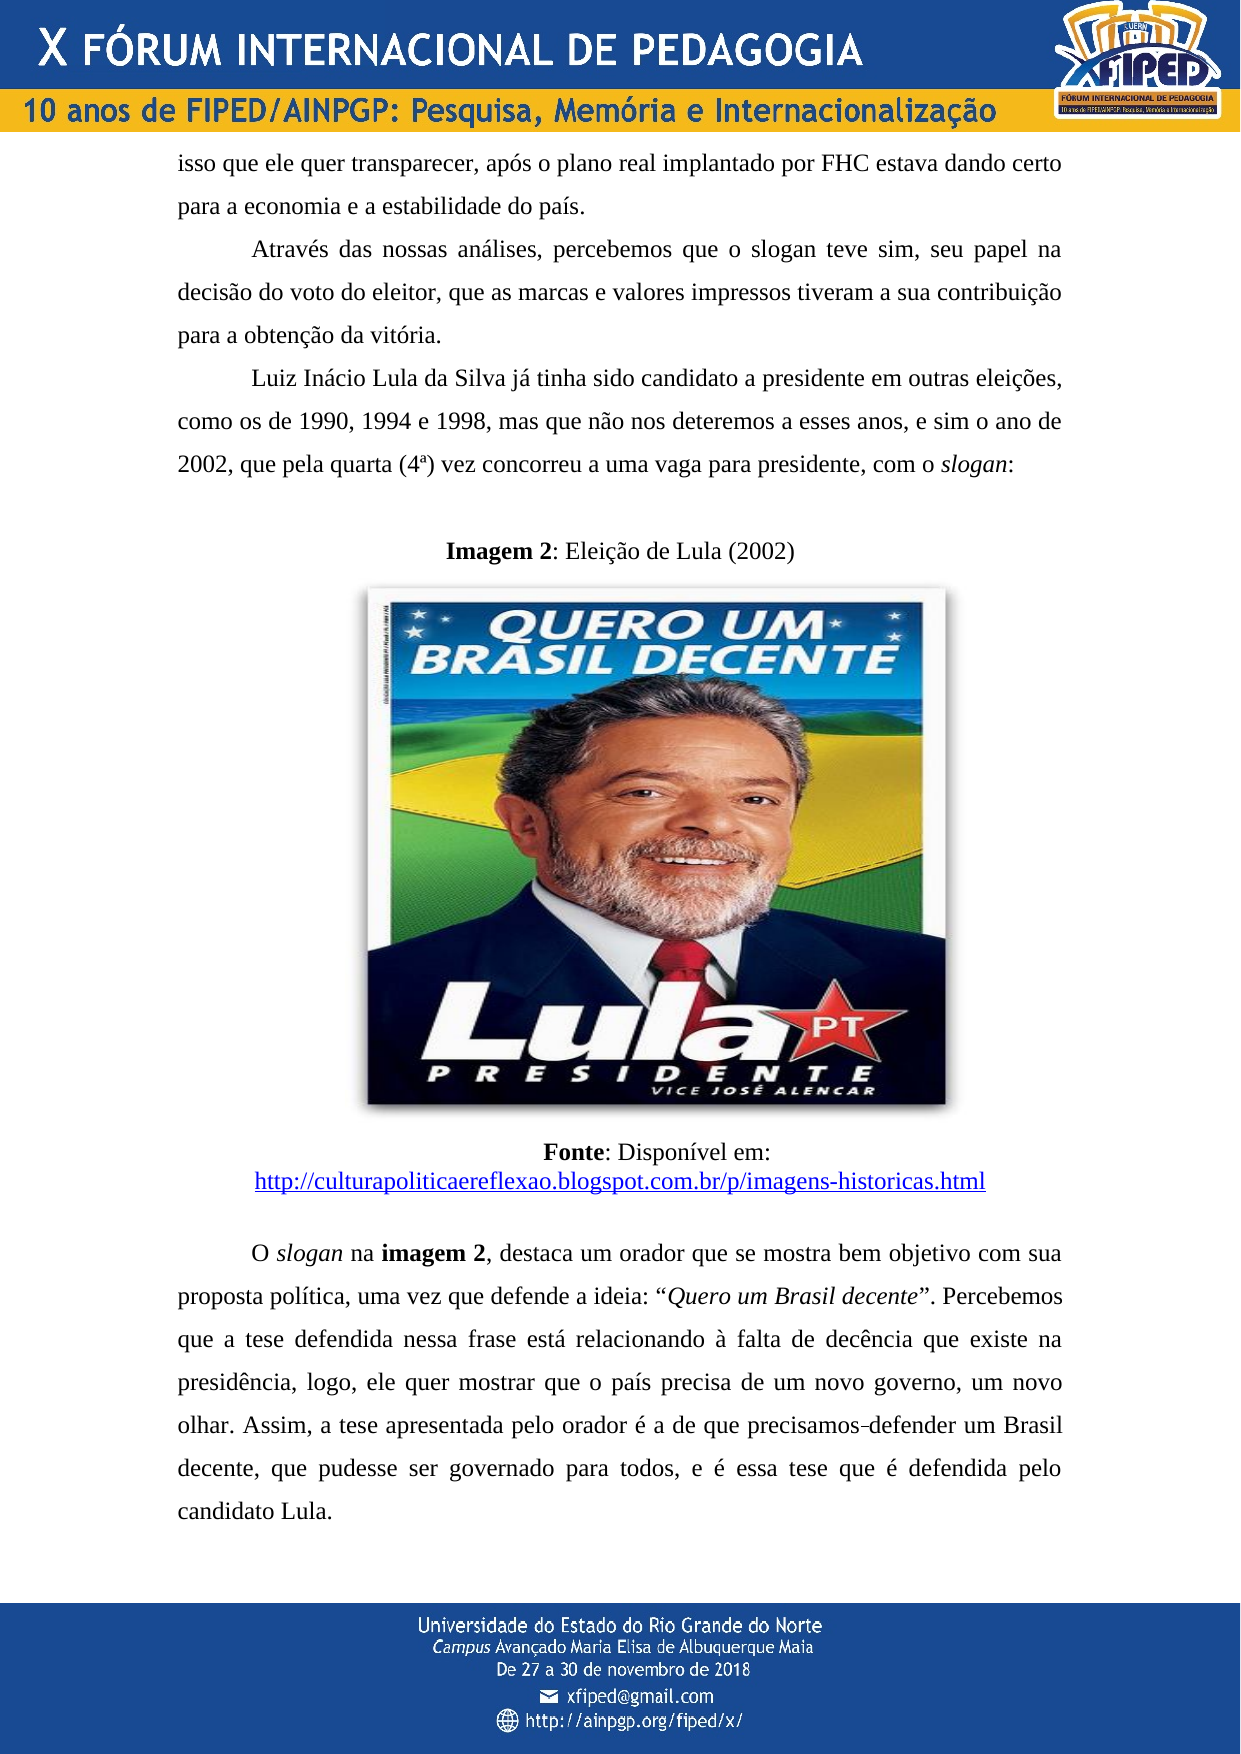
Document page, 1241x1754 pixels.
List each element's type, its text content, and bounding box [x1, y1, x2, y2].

text Luiz Inácio Lula da Silva já tinha sido candidato a presidente em outras eleições, como os de 1990, 1994 e 1998, mas que não nos deteremos a esses anos, e sim o ano de 2002, que pela quarta (4ª) vez concorreu a uma vaga para presidente, com o slogan: [177, 363, 1063, 478]
text Fonte: Disponível em: http://culturapoliticaereflexao.blogspot.com.br/p/imagens-historicas.html [177, 1137, 1063, 1194]
picture [0, 0, 1241, 132]
picture [0, 1603, 1241, 1754]
text O slogan na imagem 2, destaca um orador que se mostra bem objetivo com sua proposta política, uma vez que defende a ideia: “Quero um Brasil decente”. Percebemos que a tese defendida nessa frase está relacionando à falta de decência que existe na presidência, logo, ele quer mostrar que o país precisa de um novo governo, um novo olhar. Assim, a tese apresentada pelo orador é a de que precisamos defender um Brasil decente, que pudesse ser governado para todos, e é essa tese que é defendida pelo candidato Lula. [177, 1238, 1063, 1525]
picture [344, 578, 970, 1123]
text Imagem 2: Eleição de Lula (2002) [177, 536, 1063, 564]
text Através das nossas análises, percebemos que o slogan teve sim, seu papel na decisão do voto do eleitor, que as marcas e valores impressos tiveram a sua contribuição para a obtenção da vitória. [177, 234, 1063, 349]
